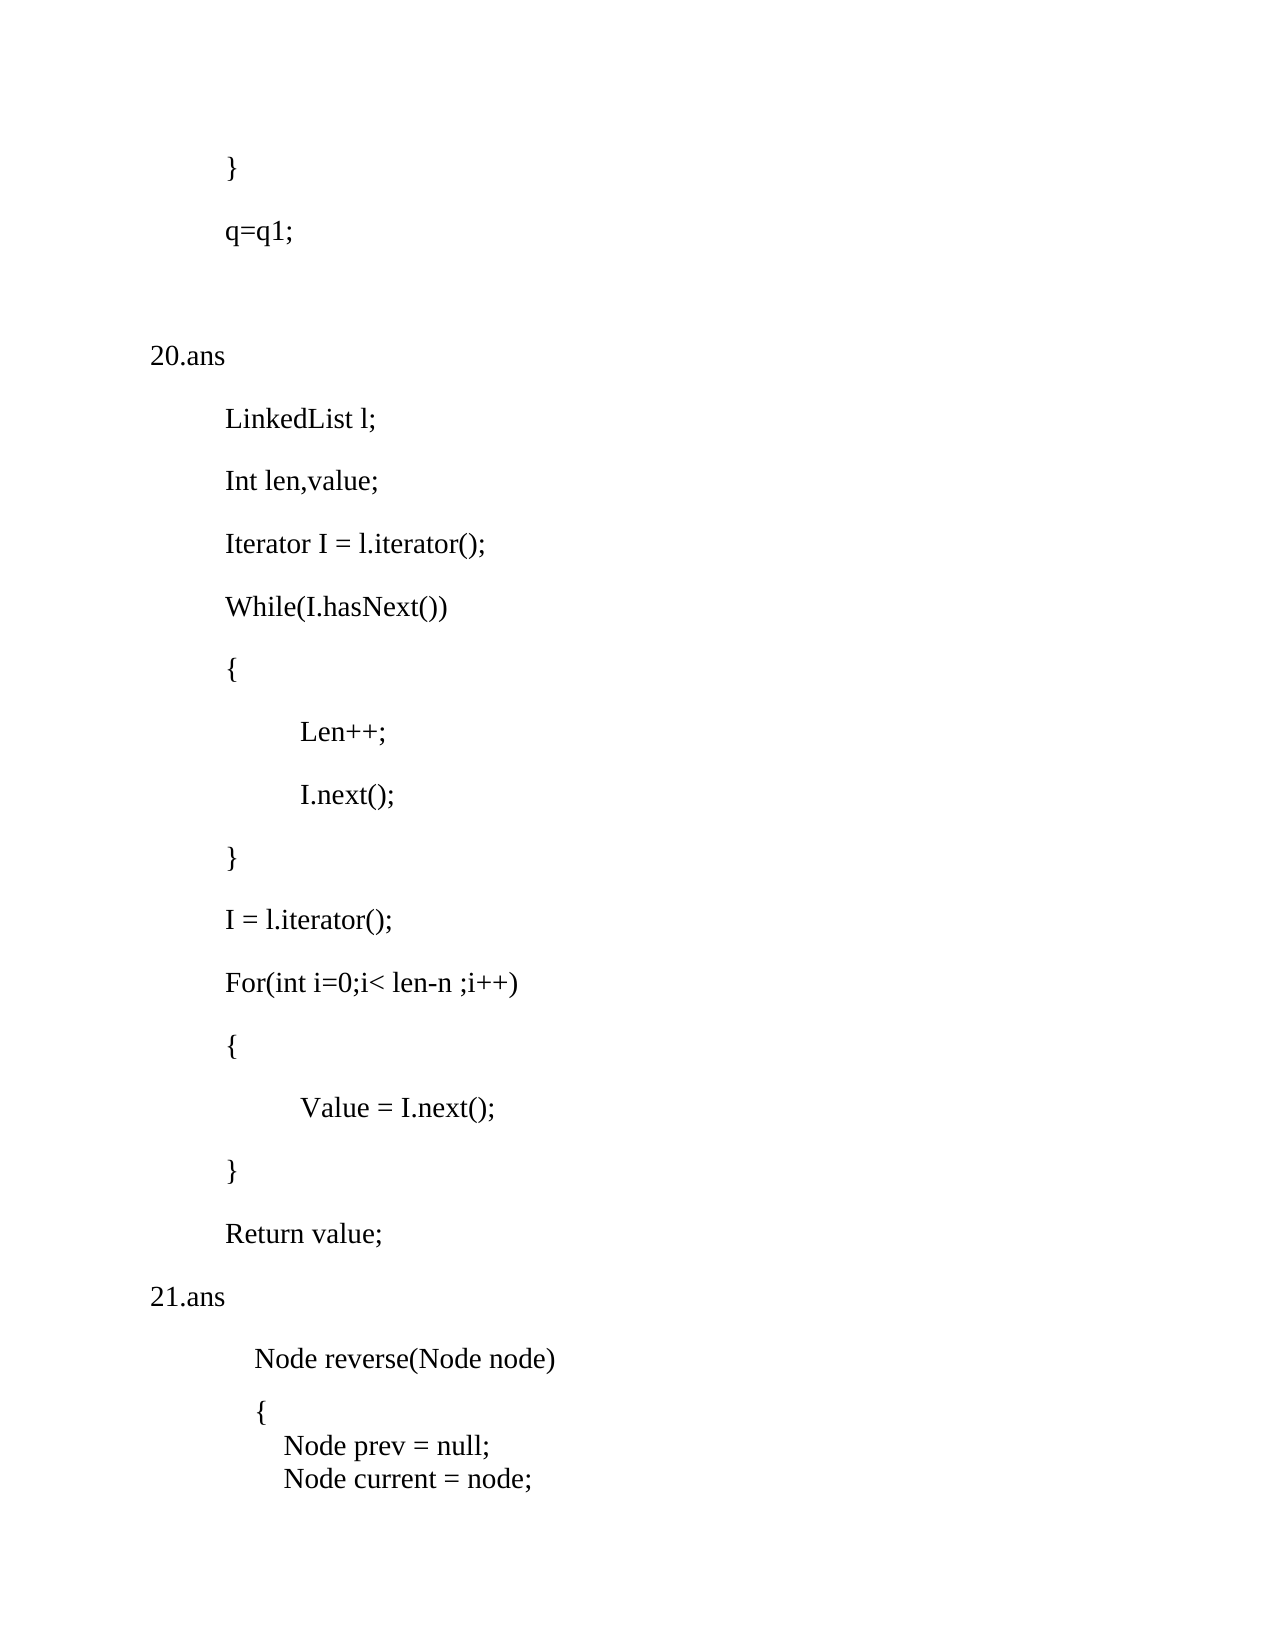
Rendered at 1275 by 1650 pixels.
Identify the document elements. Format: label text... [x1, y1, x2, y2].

text } [150, 150, 1125, 183]
text q=q1; [150, 213, 1125, 246]
text For(int i=0;i< len-n ;i++) [150, 965, 1125, 999]
text } [150, 1153, 1125, 1187]
text Node current = node; [225, 1461, 1125, 1495]
text LinkedList l; [150, 401, 1125, 434]
text 21.ans [150, 1279, 1125, 1312]
text I = l.iterator(); [150, 902, 1125, 936]
text Node prev = null; [225, 1428, 1125, 1461]
text 20.ans [150, 338, 1125, 372]
text While(I.hasNext()) [150, 589, 1125, 622]
text Node reverse(Node node) [150, 1341, 1125, 1375]
text } [150, 840, 1125, 873]
text Int len,value; [150, 463, 1125, 497]
text { [150, 652, 1125, 685]
text I.next(); [150, 777, 1125, 811]
text Iterator I = l.iterator(); [150, 526, 1125, 560]
text { [225, 1394, 1125, 1428]
text Len++; [150, 714, 1125, 748]
text { [150, 1028, 1125, 1061]
text Value = I.next(); [150, 1091, 1125, 1124]
text Return value; [150, 1216, 1125, 1249]
